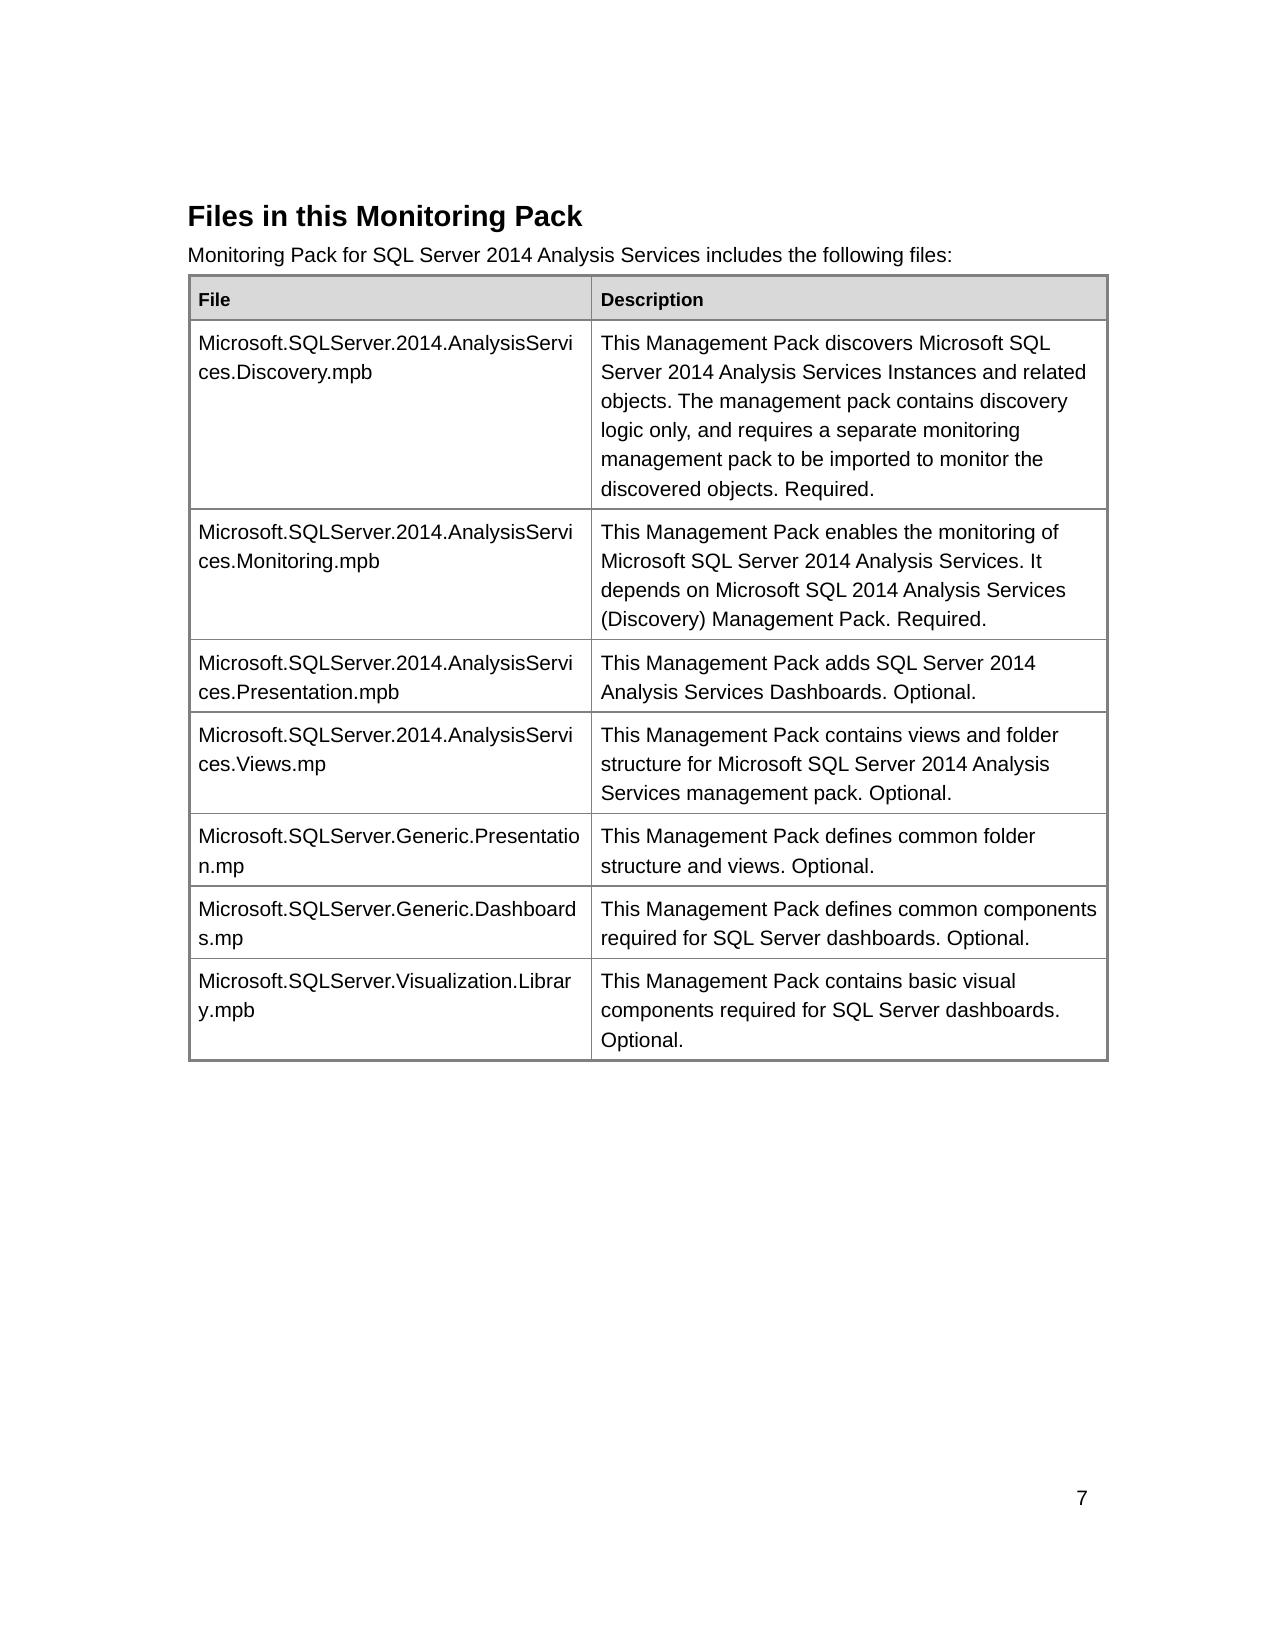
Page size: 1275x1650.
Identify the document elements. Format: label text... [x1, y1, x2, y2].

table_cell This Management Pack contains basic visual components required for SQL Server dashboards. Optional. [592, 959, 1106, 1059]
table_cell This Management Pack defines common components required for SQL Server dashboards. Optional. [592, 887, 1106, 957]
table_cell This Management Pack enables the monitoring of Microsoft SQL Server 2014 Analysis Services. It depends on Microsoft SQL 2014 Analysis Services (Discovery) Management Pack. Required. [592, 510, 1106, 639]
table_header File [191, 277, 591, 319]
text Monitoring Pack for SQL Server 2014 Analysis Services includes the following files: [187, 239, 1087, 268]
table_cell Microsoft.SQLServer.Generic.Presentation.mp [191, 814, 591, 885]
table_cell Microsoft.SQLServer.2014.AnalysisServices.Presentation.mpb [191, 640, 591, 711]
table_header Description [592, 277, 1106, 319]
table_cell This Management Pack defines common folder structure and views. Optional. [592, 814, 1106, 885]
table_cell Microsoft.SQLServer.2014.AnalysisServices.Discovery.mpb [191, 321, 591, 508]
table_cell Microsoft.SQLServer.2014.AnalysisServices.Views.mp [191, 713, 591, 813]
table_cell This Management Pack discovers Microsoft SQL Server 2014 Analysis Services Instances and related objects. The management pack contains discovery logic only, and requires a separate monitoring management pack to be imported to monitor the discovered objects. Required. [592, 321, 1106, 508]
subtitle Files in this Monitoring Pack [187, 199, 1087, 232]
table_cell Microsoft.SQLServer.Generic.Dashboards.mp [191, 887, 591, 957]
table_cell Microsoft.SQLServer.2014.AnalysisServices.Monitoring.mpb [191, 510, 591, 639]
table_cell Microsoft.SQLServer.Visualization.Library.mpb [191, 959, 591, 1059]
table_cell This Management Pack contains views and folder structure for Microsoft SQL Server 2014 Analysis Services management pack. Optional. [592, 713, 1106, 813]
table_cell This Management Pack adds SQL Server 2014 Analysis Services Dashboards. Optional. [592, 640, 1106, 711]
